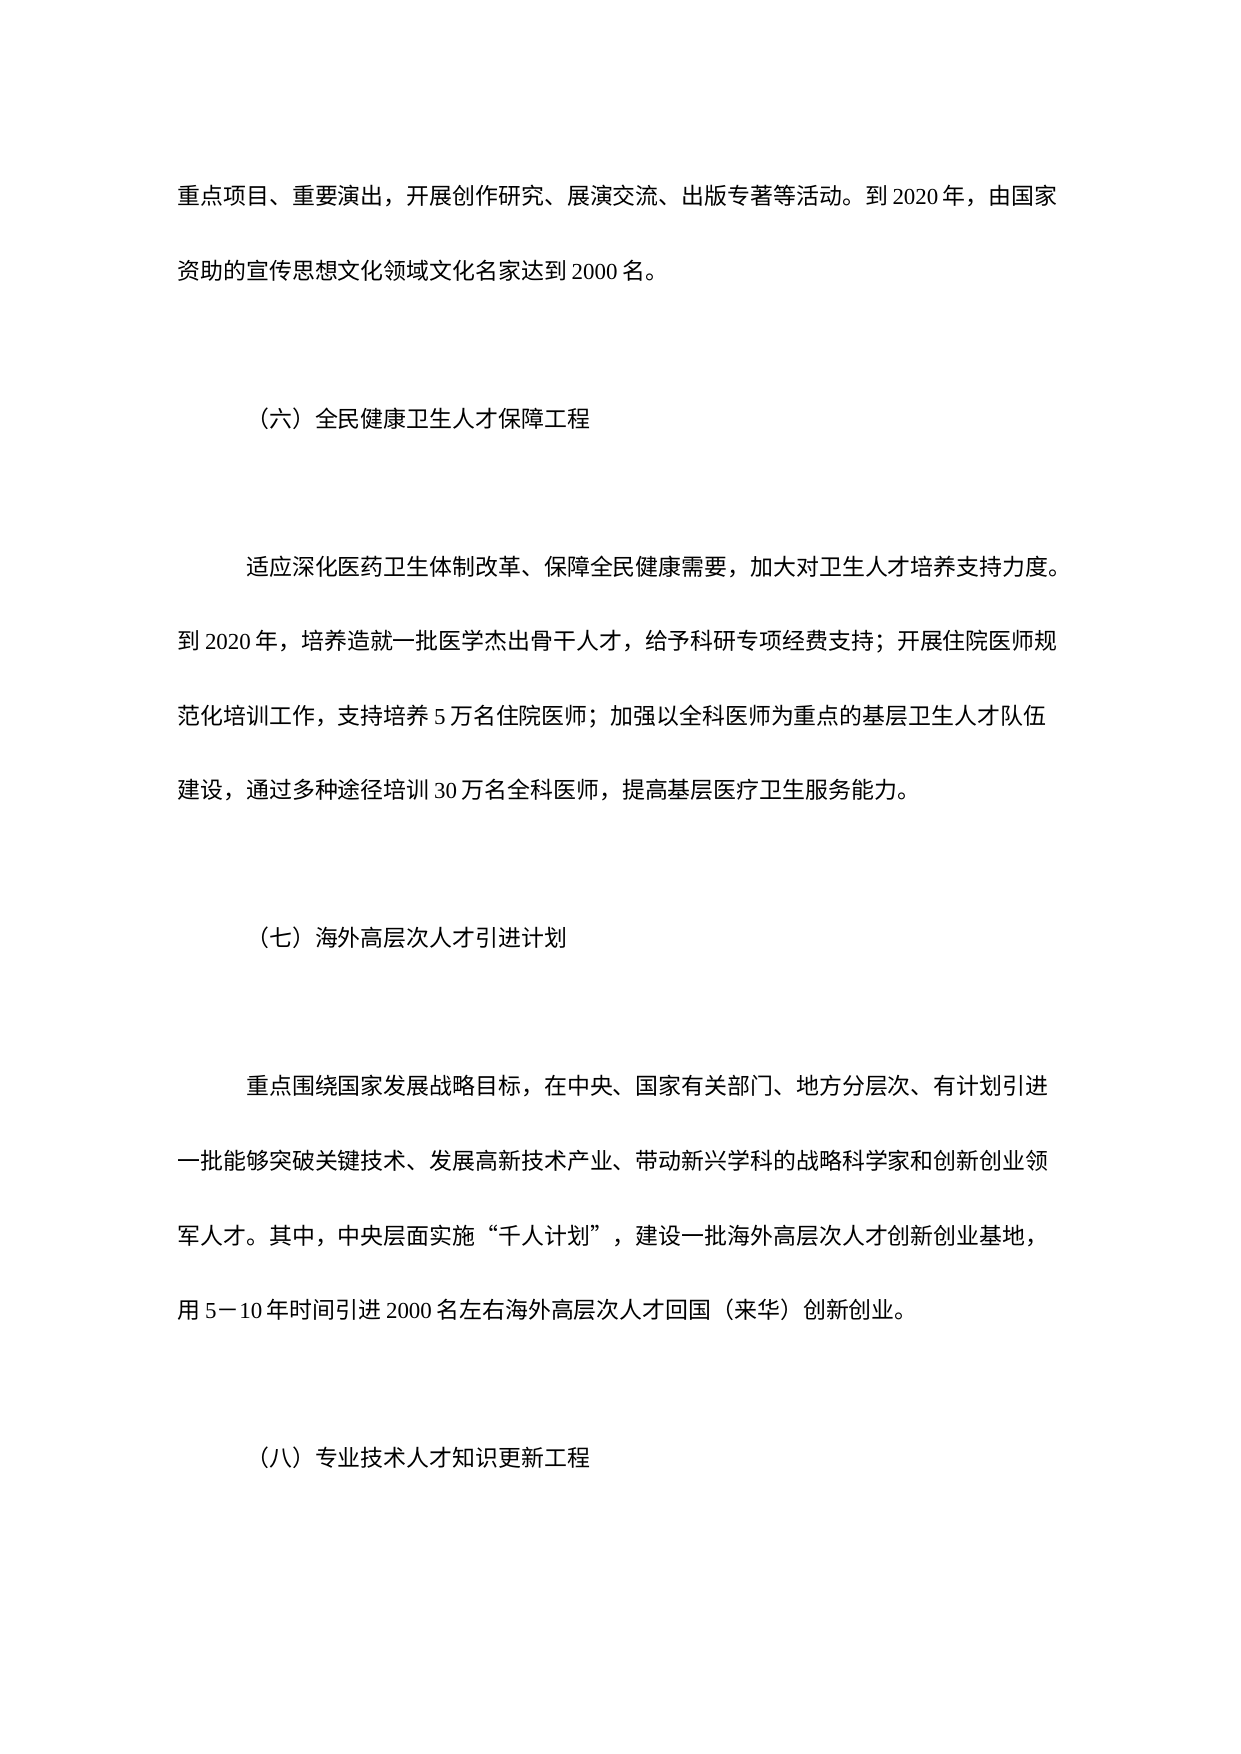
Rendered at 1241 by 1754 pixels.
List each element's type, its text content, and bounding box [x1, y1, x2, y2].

text （八）专业技术人才知识更新工程 [177, 1424, 1063, 1489]
text 重点围绕国家发展战略目标，在中央、国家有关部门、地方分层次、有计划引进一批能够突破关键技术、发展高新技术产业、带动新兴学科的战略科学家和创新创业领军人才。其中，中央层面实施“千人计划”，建设一批海外高层次人才创新创业基地，用5－10年时间引进2000名左右海外高层次人才回国（来华）创新创业。 [177, 1052, 1063, 1341]
text 适应深化医药卫生体制改革、保障全民健康需要，加大对卫生人才培养支持力度。到2020年，培养造就一批医学杰出骨干人才，给予科研专项经费支持；开展住院医师规范化培训工作，支持培养5万名住院医师；加强以全科医师为重点的基层卫生人才队伍建设，通过多种途径培训30万名全科医师，提高基层医疗卫生服务能力。 [177, 532, 1063, 822]
text （六）全民健康卫生人才保障工程 [177, 384, 1063, 449]
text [177, 162, 1063, 302]
text （七）海外高层次人才引进计划 [177, 904, 1063, 969]
